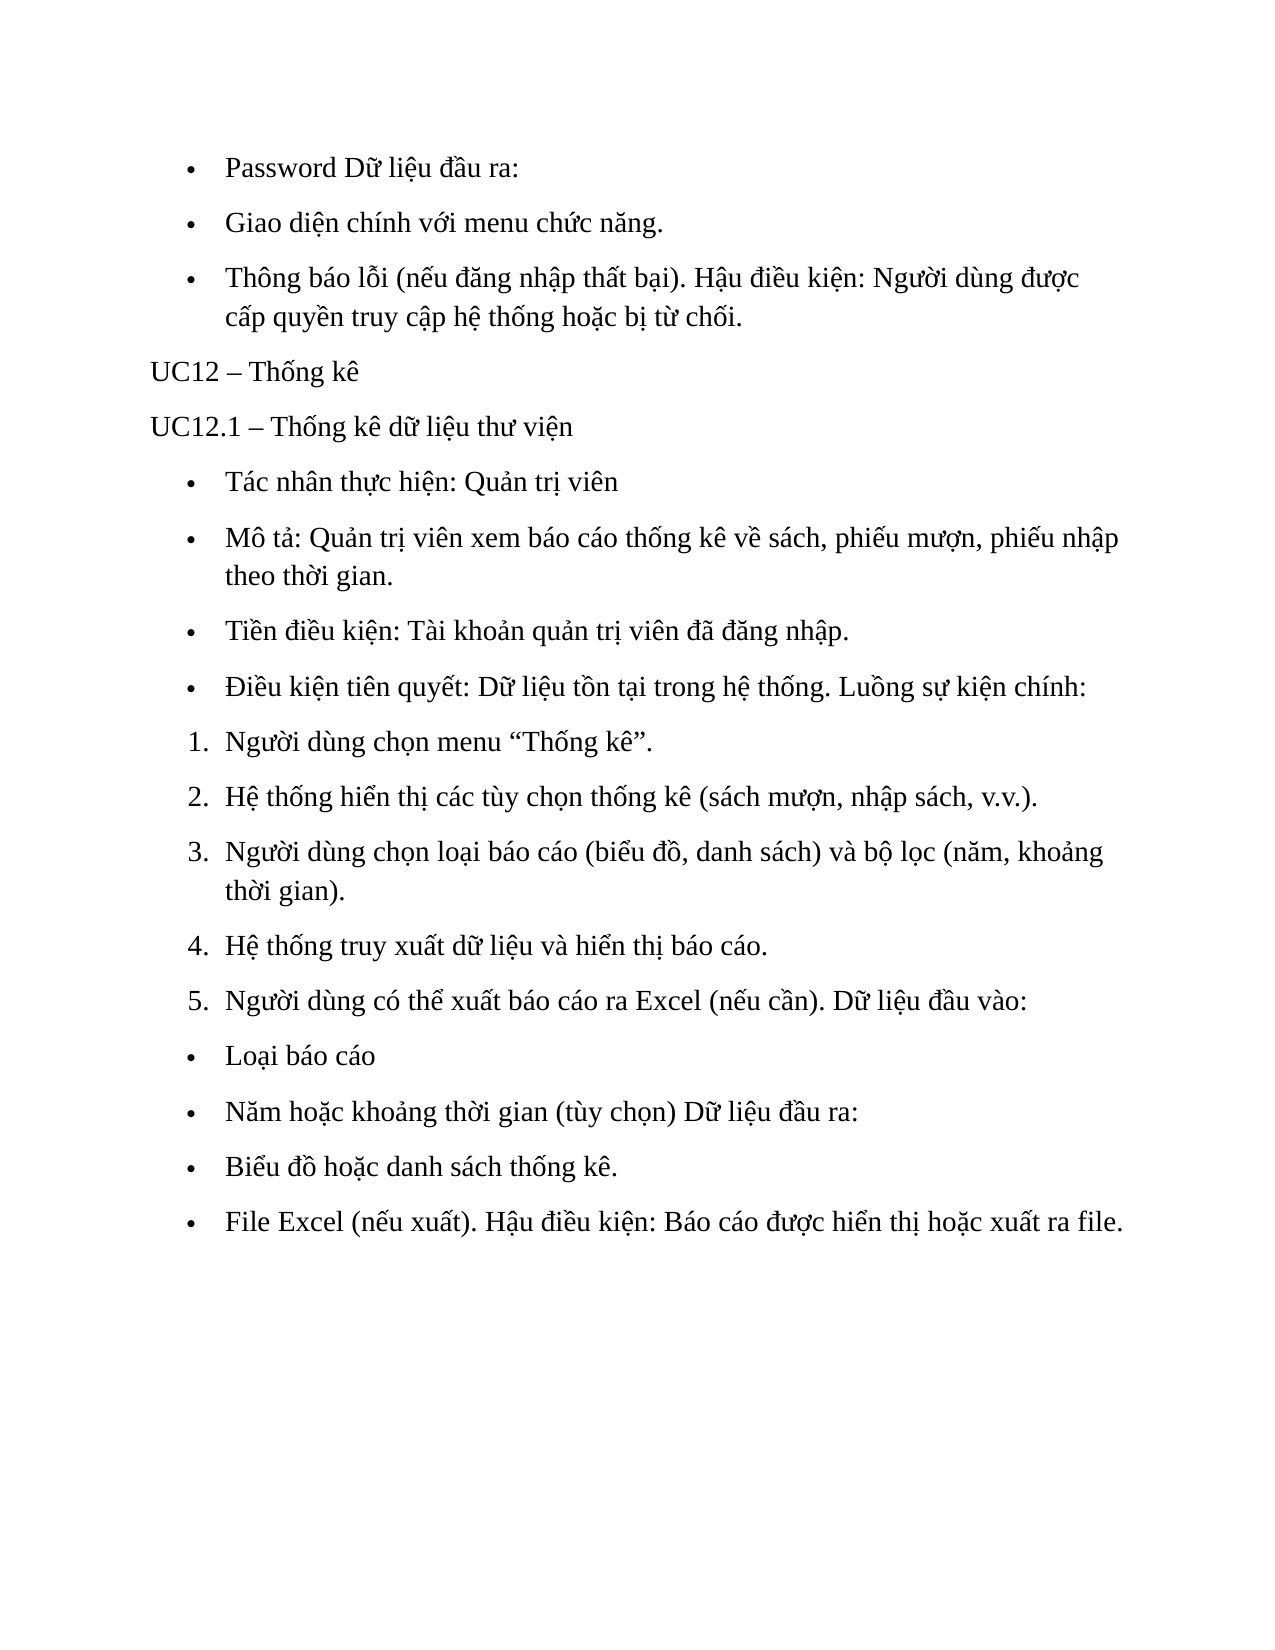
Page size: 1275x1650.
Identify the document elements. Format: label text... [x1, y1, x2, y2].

list Điều kiện tiên quyết: Dữ liệu tồn tại trong hệ thống. Luồng sự kiện chính: [187, 669, 1125, 702]
list Tiền điều kiện: Tài khoản quản trị viên đã đăng nhập. [187, 613, 1125, 647]
list Mô tả: Quản trị viên xem báo cáo thống kê về sách, phiếu mượn, phiếu nhập theo thời gian. [187, 520, 1125, 592]
list Biểu đồ hoặc danh sách thống kê. [187, 1149, 1125, 1182]
list Loại báo cáo [187, 1038, 1125, 1072]
list Password Dữ liệu đầu ra: [187, 150, 1125, 183]
list Tác nhân thực hiện: Quản trị viên [187, 464, 1125, 498]
text UC12 – Thống kê [150, 354, 1125, 388]
list Hệ thống truy xuất dữ liệu và hiển thị báo cáo. [187, 928, 1125, 962]
list Hệ thống hiển thị các tùy chọn thống kê (sách mượn, nhập sách, v.v.). [187, 779, 1125, 813]
list Người dùng có thể xuất báo cáo ra Excel (nếu cần). Dữ liệu đầu vào: [187, 983, 1125, 1017]
list Thông báo lỗi (nếu đăng nhập thất bại). Hậu điều kiện: Người dùng được cấp quyền truy cập hệ thống hoặc bị từ chối. [187, 260, 1125, 332]
text UC12.1 – Thống kê dữ liệu thư viện [150, 409, 1125, 443]
list Người dùng chọn menu “Thống kê”. [187, 724, 1125, 757]
list Người dùng chọn loại báo cáo (biểu đồ, danh sách) và bộ lọc (năm, khoảng thời gian). [187, 834, 1125, 906]
list Giao diện chính với menu chức năng. [187, 205, 1125, 239]
list File Excel (nếu xuất). Hậu điều kiện: Báo cáo được hiển thị hoặc xuất ra file. [187, 1204, 1125, 1238]
list Năm hoặc khoảng thời gian (tùy chọn) Dữ liệu đầu ra: [187, 1094, 1125, 1127]
